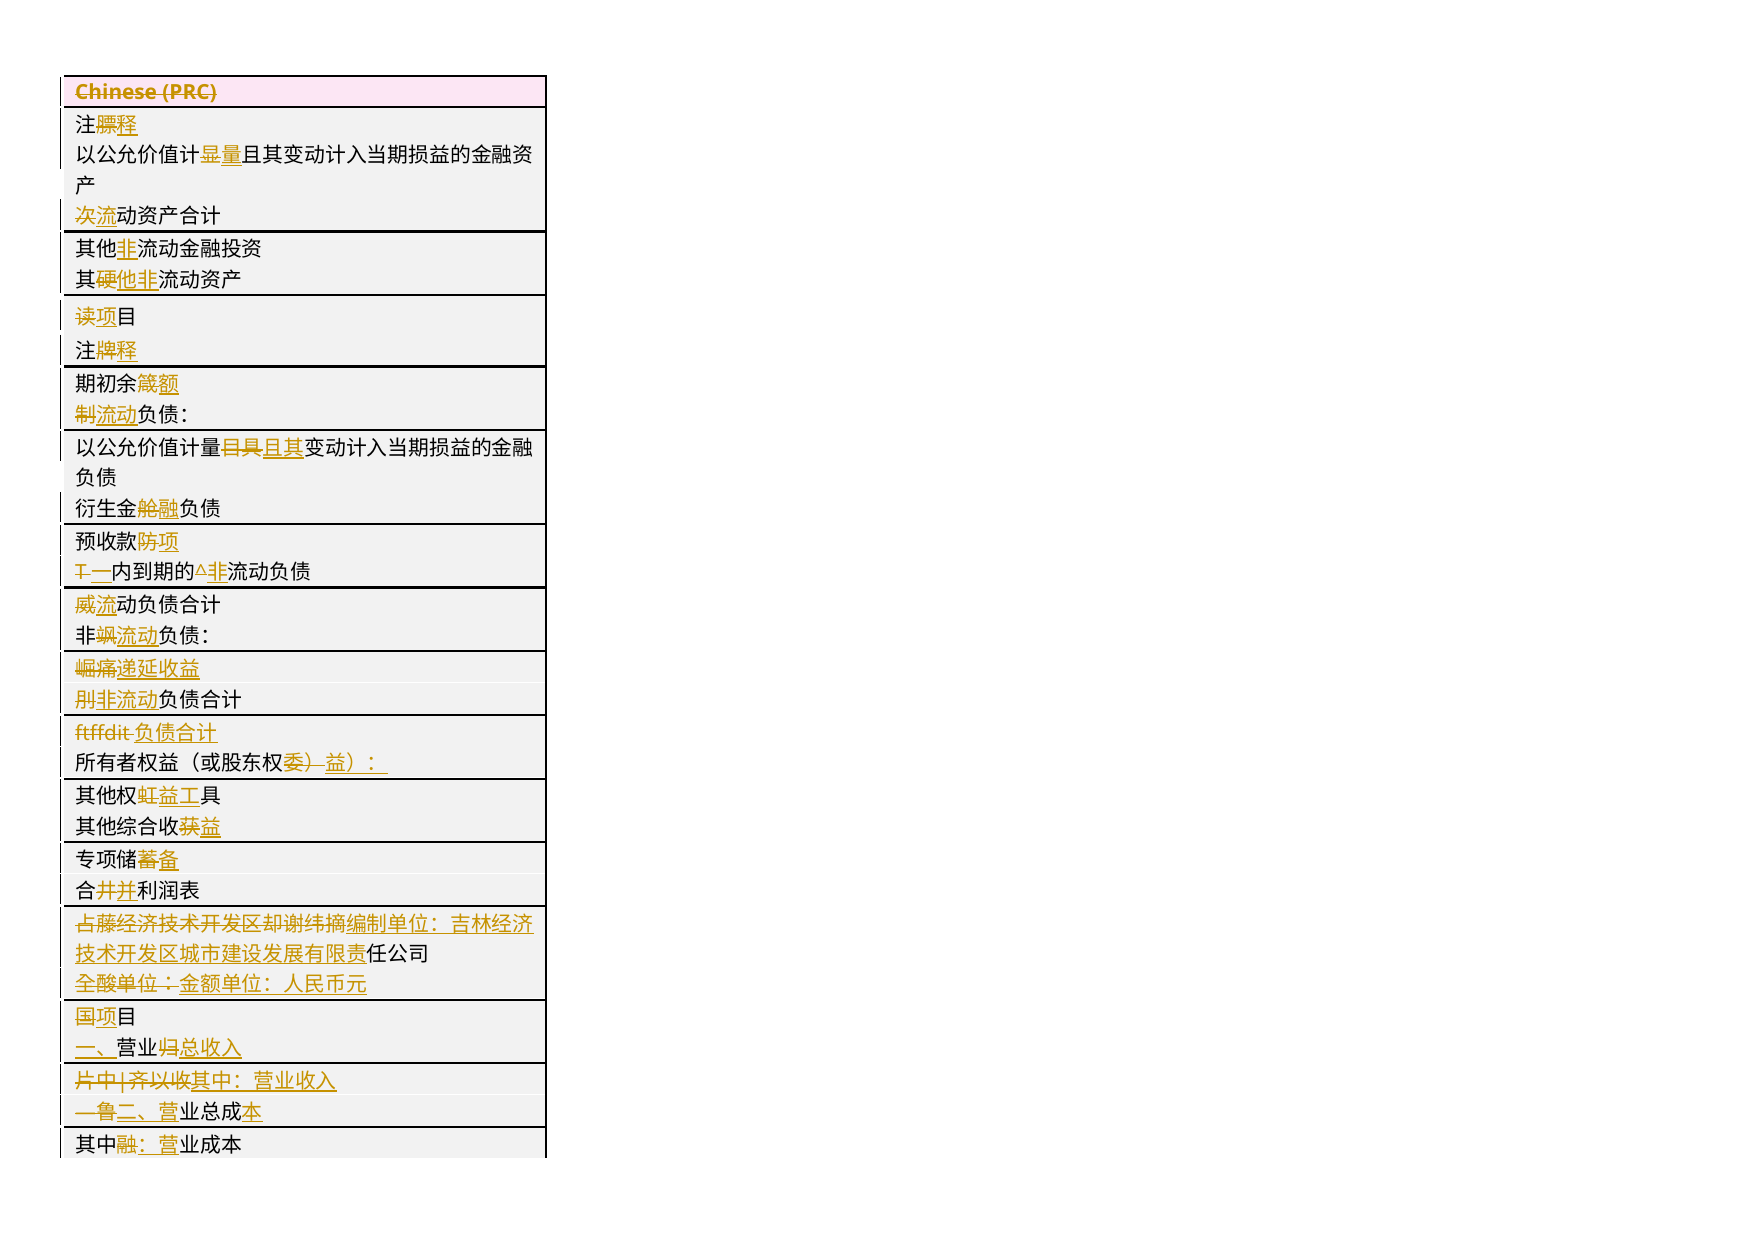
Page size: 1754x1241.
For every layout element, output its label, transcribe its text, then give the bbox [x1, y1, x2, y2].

table_cell 负债合计 [64, 683, 545, 714]
table_cell 其他权具 [64, 780, 545, 810]
table_cell 内到期的流动负债 [64, 555, 545, 586]
table_cell 以公允价值计量变动计入当期损益的金融负债 [64, 431, 545, 492]
table_cell 其中业成本 [64, 1128, 545, 1158]
table_cell 期初余 [64, 368, 545, 398]
table_cell 预收款 [64, 525, 545, 555]
table_cell 非负债： [64, 619, 545, 650]
table_cell [64, 1064, 545, 1094]
table_cell 其流动资产 [64, 263, 545, 294]
table_cell 注 [64, 334, 545, 365]
table_cell 负债： [64, 398, 545, 429]
table_cell 目 [64, 296, 545, 334]
table_cell [64, 716, 545, 746]
table_cell 任公司 [64, 907, 545, 967]
table_cell 动资产合计 [64, 199, 545, 230]
table_cell 目 [64, 1001, 545, 1031]
table_cell 其他综合收 [64, 810, 545, 841]
table_cell [64, 652, 545, 682]
table_cell 动负债合计 [64, 589, 545, 619]
table_cell 营业 [64, 1031, 545, 1062]
table_cell 衍生金负债 [64, 492, 545, 523]
table_cell 以公允价值计且其变动计入当期损益的金融资产 [64, 139, 545, 199]
table_cell 所有者权益（或股东权 [64, 746, 545, 777]
table_cell 合利润表 [64, 874, 545, 905]
table_cell [64, 967, 545, 998]
table_cell 业总成 [64, 1095, 545, 1126]
table_cell 专项储 [64, 843, 545, 873]
table_cell 注 [64, 108, 545, 139]
table_cell 其他流动金融投资 [64, 233, 545, 263]
